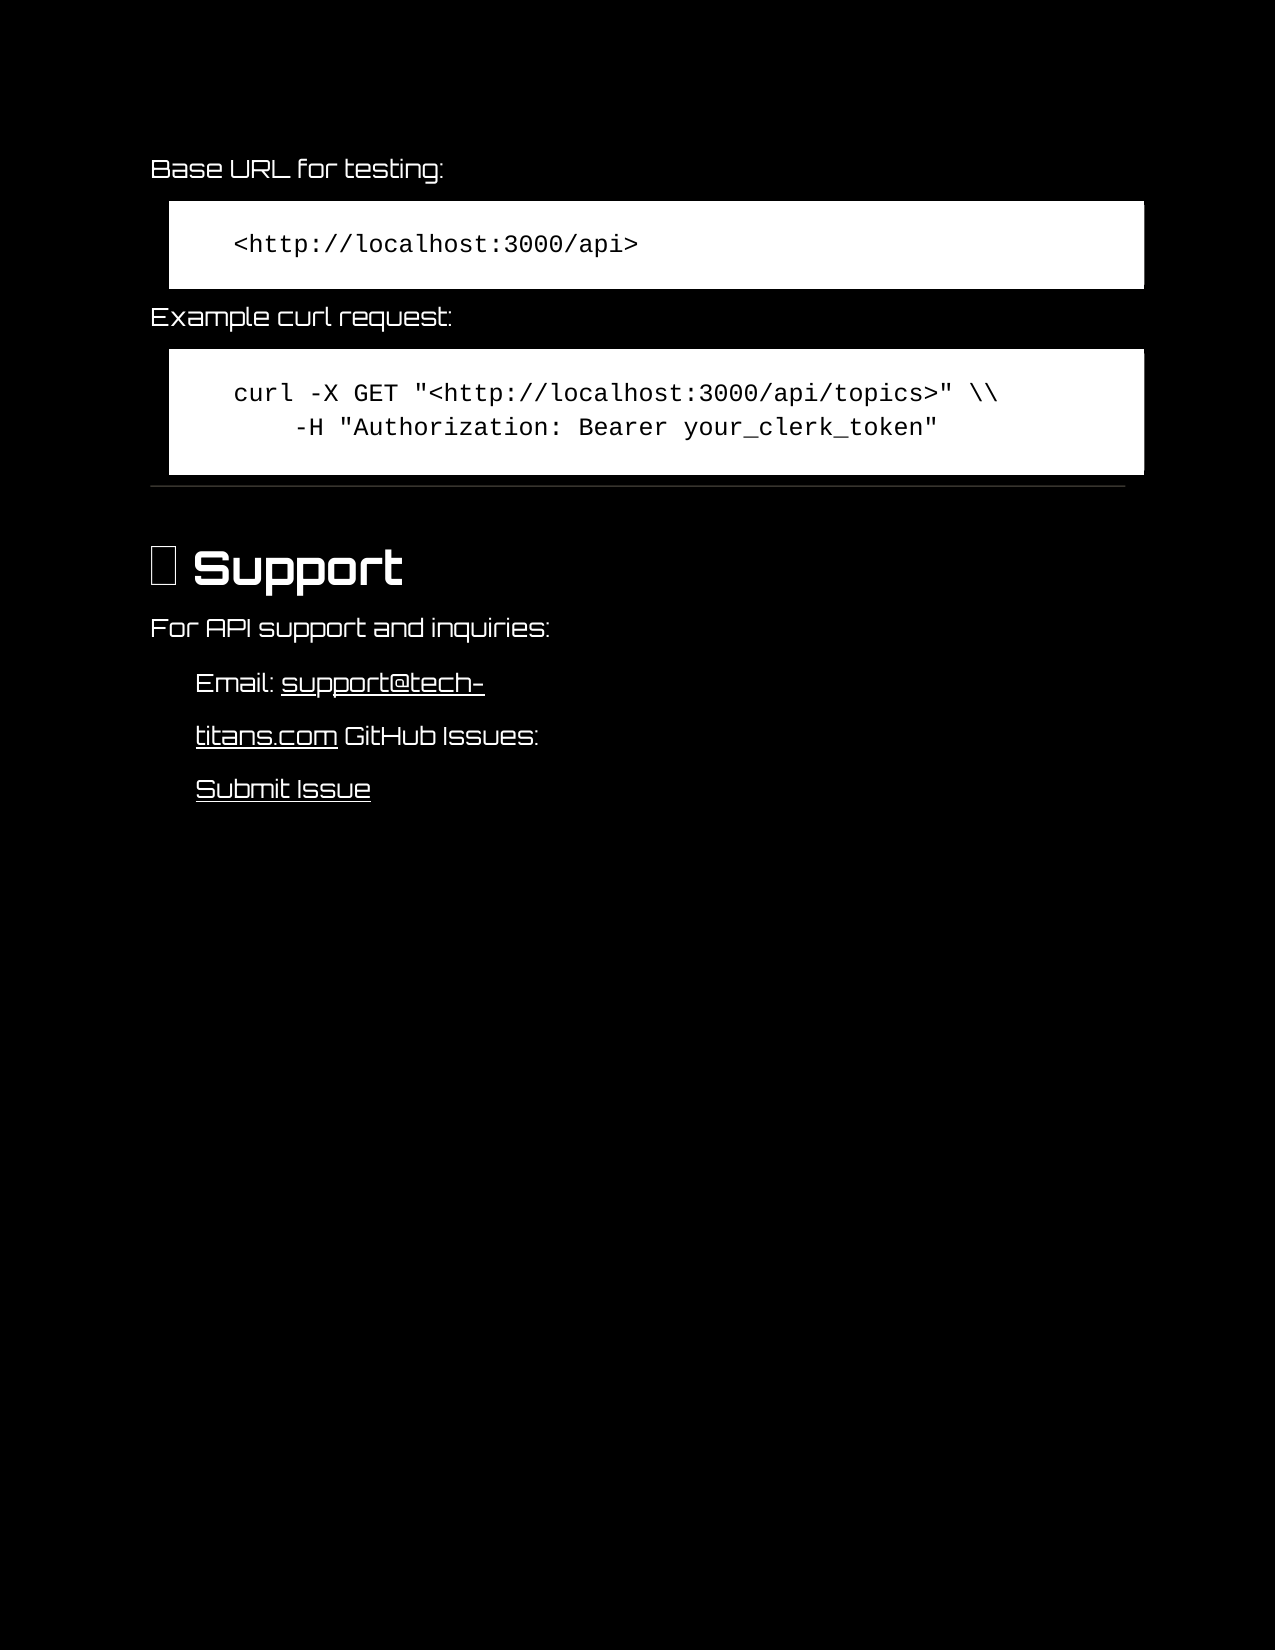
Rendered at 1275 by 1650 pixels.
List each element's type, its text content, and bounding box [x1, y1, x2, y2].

text For API support and inquiries: [150, 612, 1136, 644]
text Base URL for testing: [150, 153, 1136, 184]
text Email: support@tech-titans.com GitHub Issues: Submit Issue [195, 667, 612, 805]
text Example curl request: [150, 210, 1136, 333]
text 📞 Support [150, 530, 1136, 598]
